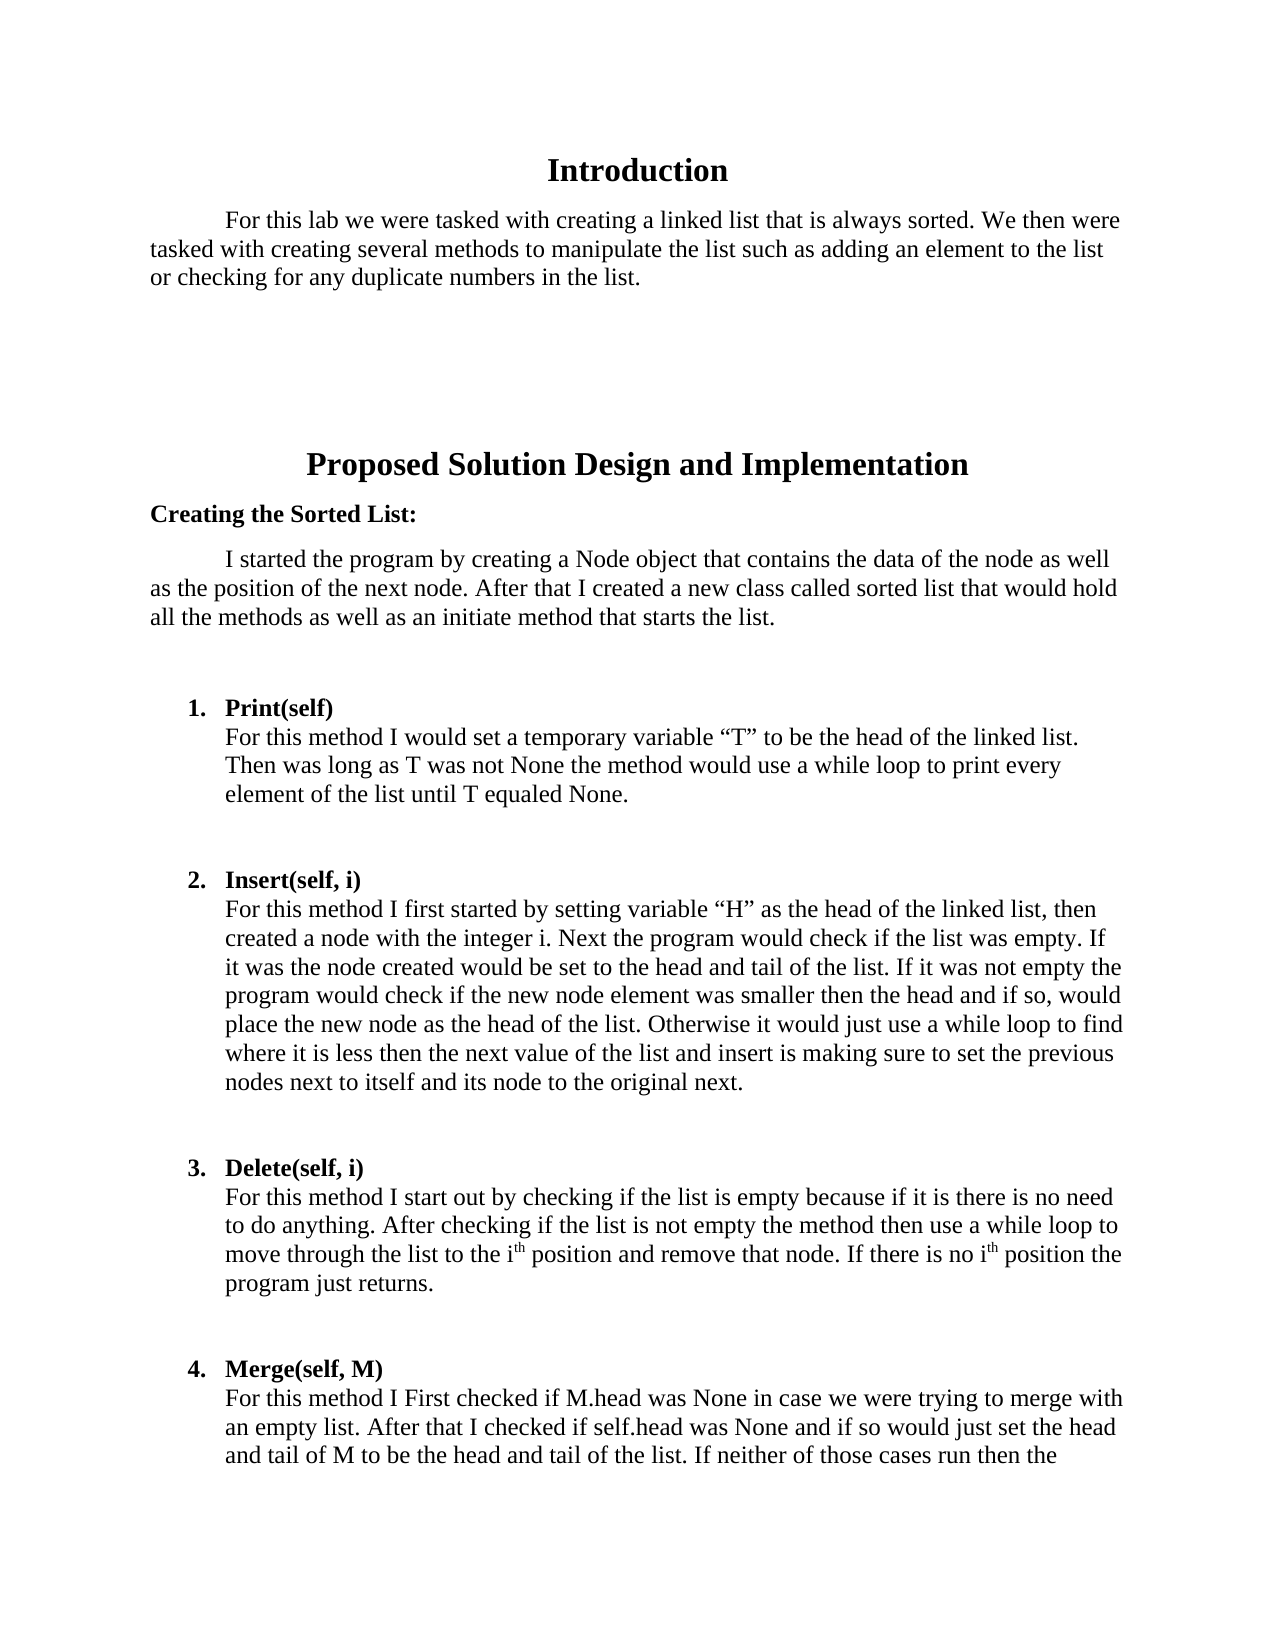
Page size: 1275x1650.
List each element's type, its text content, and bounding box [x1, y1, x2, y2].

list For this method I start out by checking if the list is empty because if it is there is no need to do anything. After checking if the list is not empty the method then use a while loop to move through the list to the ith position and remove that node. If there is no ith position the program just returns. [225, 1182, 1125, 1297]
list Insert(self, i) [187, 865, 1125, 894]
text Proposed Solution Design and Implementation [150, 444, 1125, 482]
text Introduction [150, 150, 1125, 188]
list For this method I would set a temporary variable “T” to be the head of the linked list. Then was long as T was not None the method would use a while loop to print every element of the list until T equaled None. [225, 722, 1125, 808]
text Creating the Sorted List: [150, 499, 1125, 528]
text For this lab we were tasked with creating a linked list that is always sorted. We then were tasked with creating several methods to manipulate the list such as adding an element to the list or checking for any duplicate numbers in the list. [150, 205, 1125, 291]
text I started the program by creating a Node object that contains the data of the node as well as the position of the next node. After that I created a new class called sorted list that would hold all the methods as well as an initiate method that starts the list. [150, 544, 1125, 631]
list Delete(self, i) [187, 1153, 1125, 1182]
list Merge(self, M) [187, 1354, 1125, 1383]
list For this method I first started by setting variable “H” as the head of the linked list, then created a node with the integer i. Next the program would check if the list was empty. If it was the node created would be set to the head and tail of the list. If it was not empty the program would check if the new node element was smaller then the head and if so, would place the new node as the head of the list. Otherwise it would just use a while loop to find where it is less then the next value of the list and insert is making sure to set the previous nodes next to itself and its node to the original next. [225, 894, 1125, 1095]
list Print(self) [187, 693, 1125, 722]
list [225, 1383, 1125, 1469]
